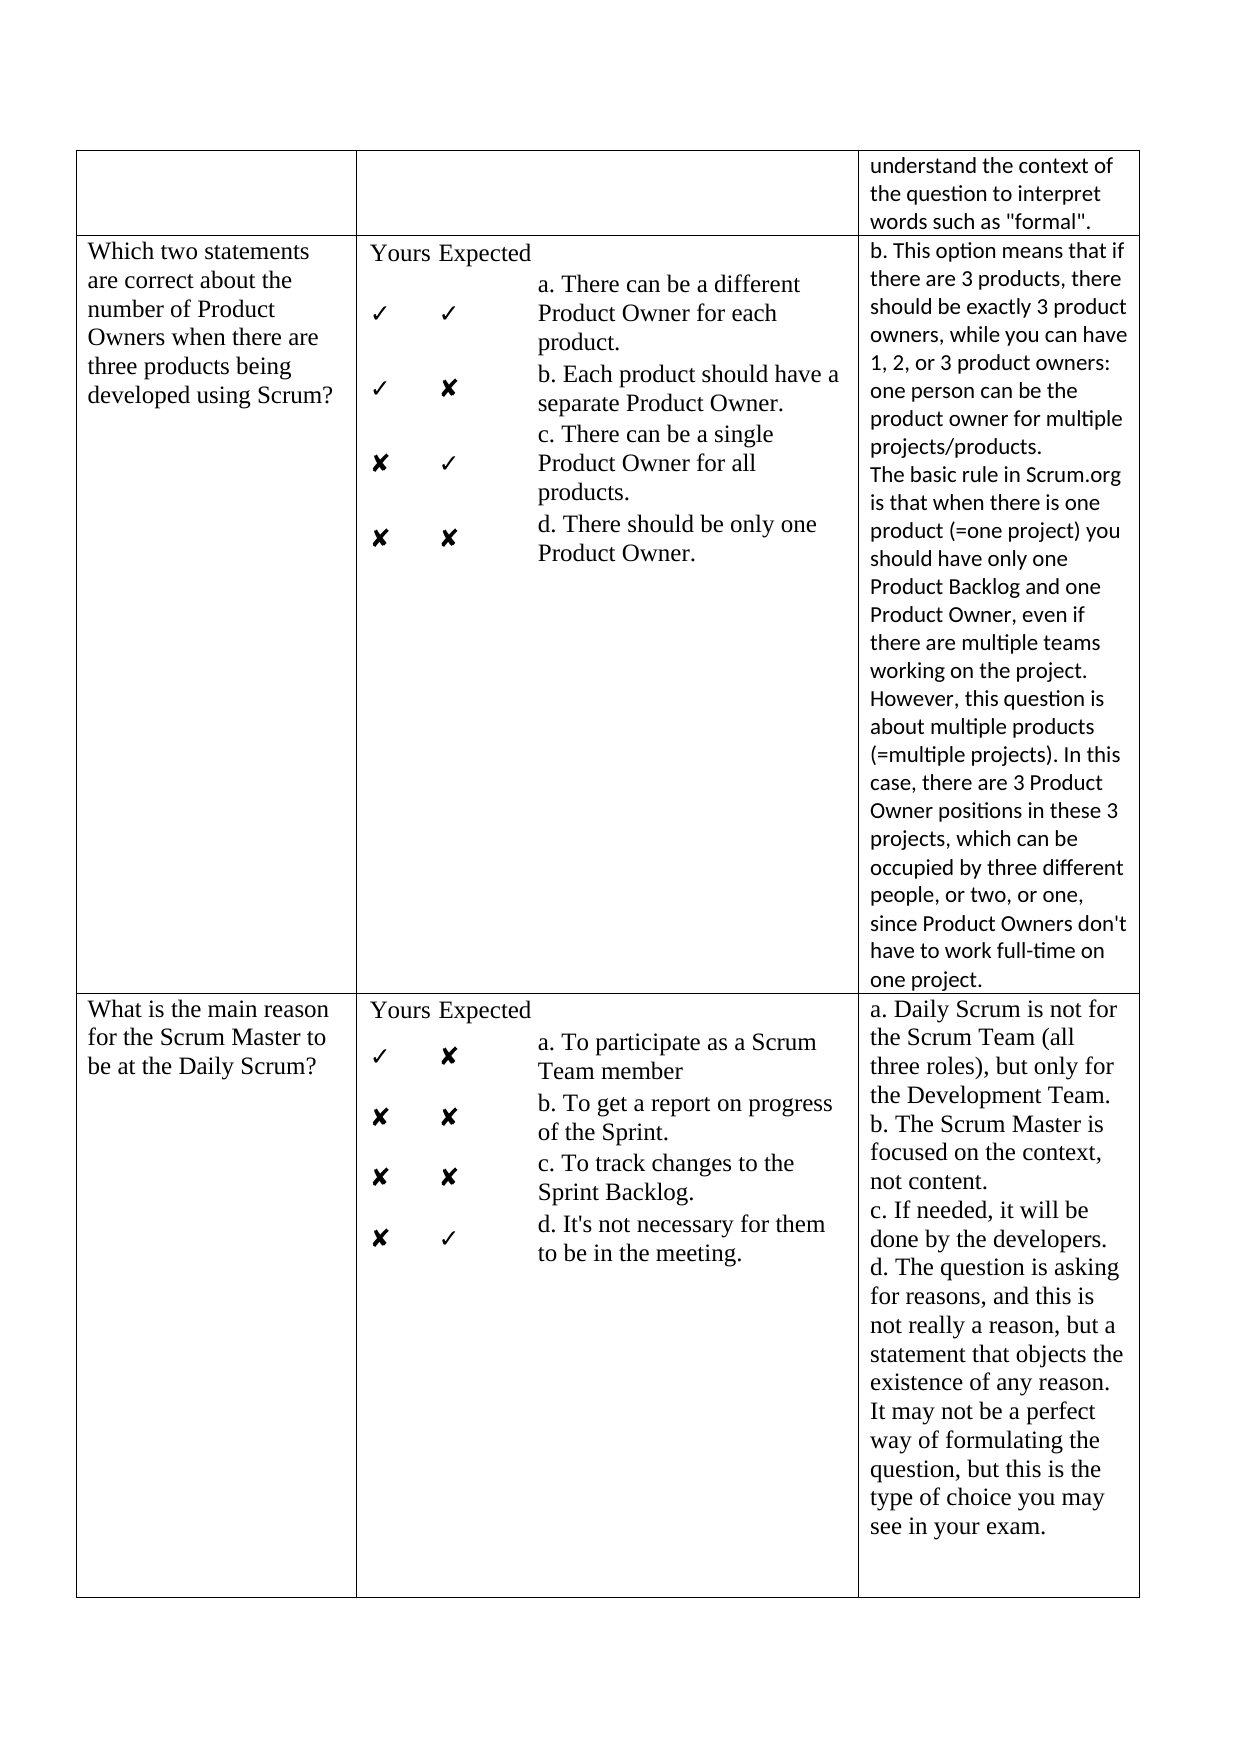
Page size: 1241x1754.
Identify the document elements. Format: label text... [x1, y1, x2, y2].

table_cell b. This option means that if there are 3 products, there should be exactly 3 product owners, while you can have 1, 2, or 3 product owners: one person can be the product owner for multiple projects/products. The basic rule in Scrum.org is that when there is one product (=one project) you should have only one Product Backlog and one Product Owner, even if there are multiple teams working on the project. However, this question is about multiple products (=multiple projects). In this case, there are 3 Product Owner positions in these 3 projects, which can be occupied by three different people, or two, or one, since Product Owners don't have to work full-time on one project. [859, 236, 1139, 993]
table_cell a. Daily Scrum is not for the Scrum Team (all three roles), but only for the Development Team. b. The Scrum Master is focused on the context, not content. c. If needed, it will be done by the developers. d. The question is asking for reasons, and this is not really a reason, but a statement that objects the existence of any reason. It may not be a perfect way of formulating the question, but this is the type of choice you may see in your exam. [859, 994, 1139, 1597]
table_cell What is the main reason for the Scrum Master to be at the Daily Scrum? [77, 994, 356, 1597]
table_cell Which two statements are correct about the number of Product Owners when there are three products being developed using Scrum? [77, 236, 356, 993]
table_cell [357, 151, 858, 235]
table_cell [77, 151, 356, 235]
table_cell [859, 151, 1139, 235]
table_cell [357, 236, 858, 993]
table_cell [357, 994, 858, 1597]
